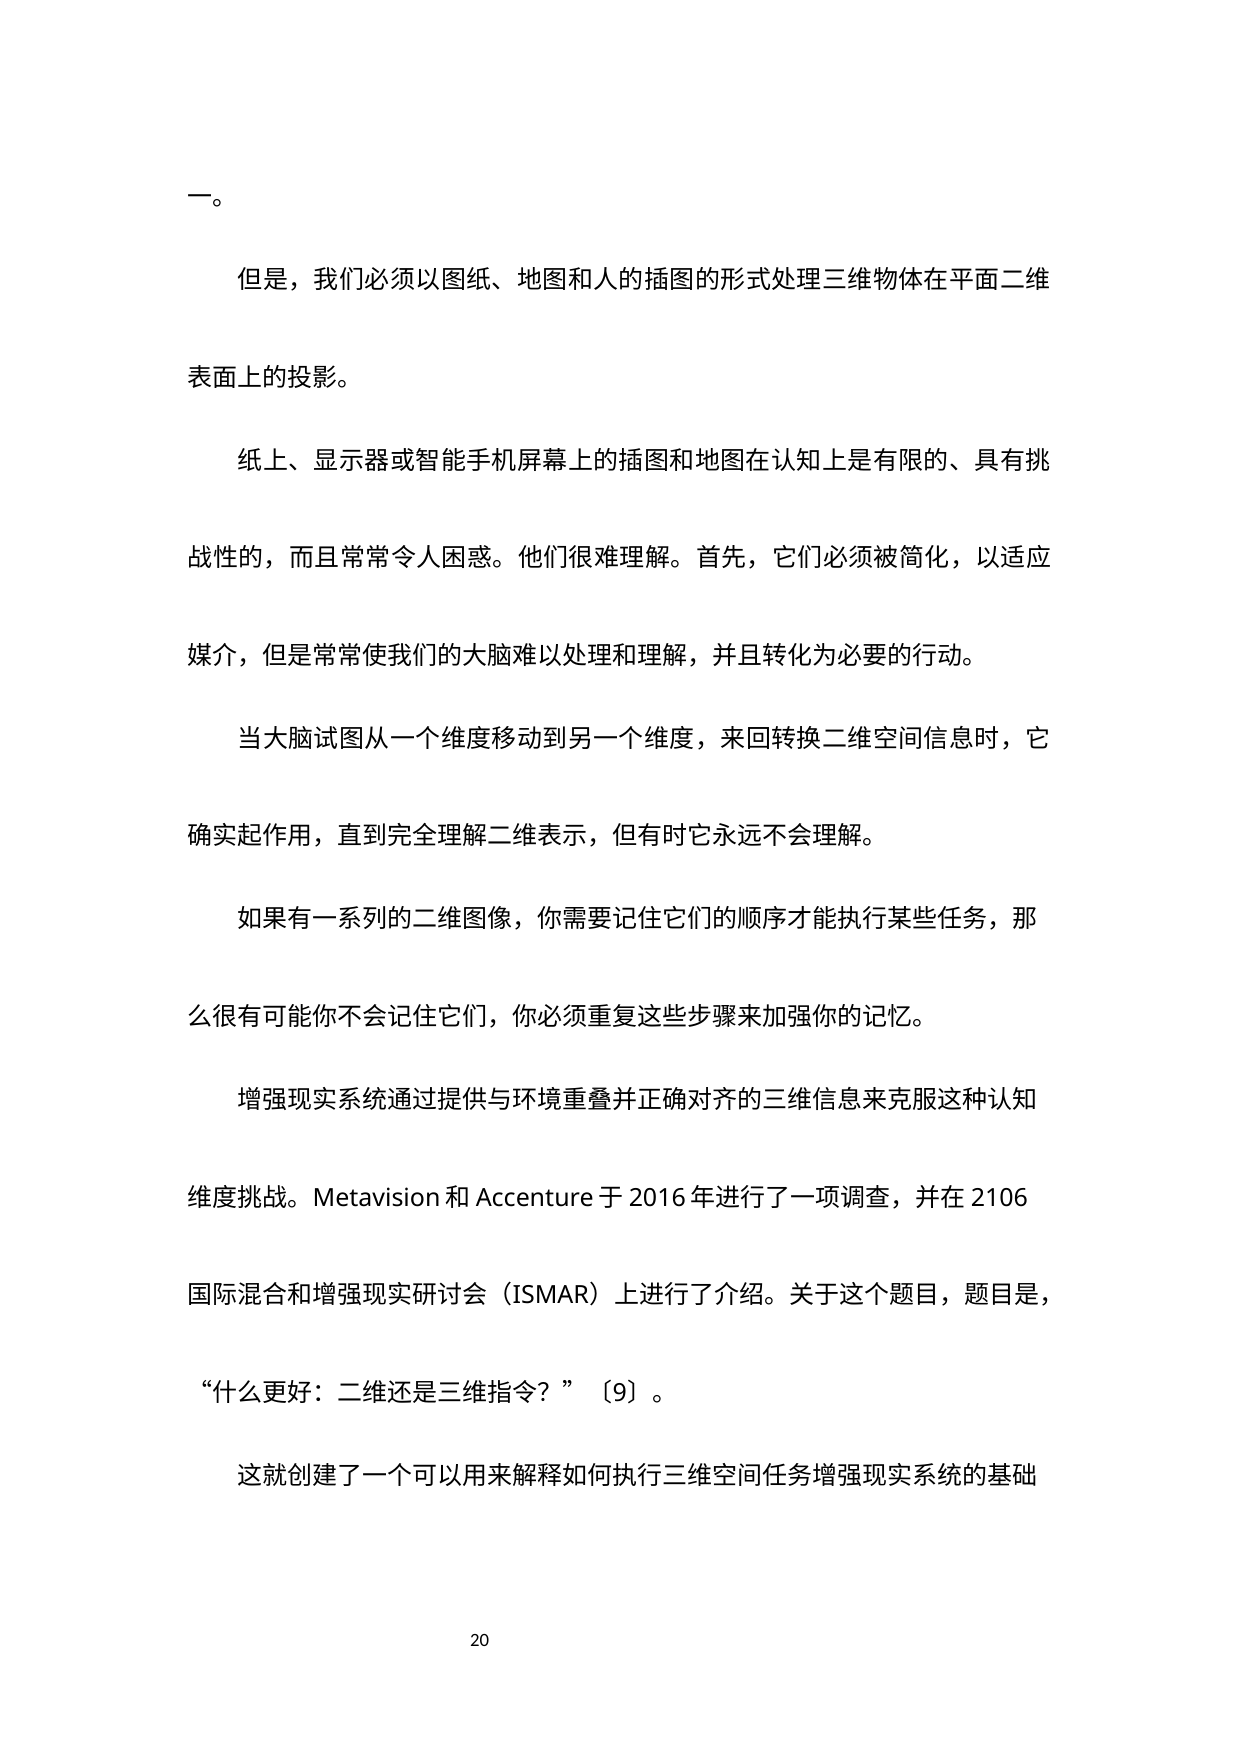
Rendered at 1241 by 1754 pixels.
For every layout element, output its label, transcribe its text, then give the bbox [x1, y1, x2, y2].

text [187, 162, 1053, 227]
text 当大脑试图从一个维度移动到另一个维度，来回转换二维空间信息时，它确实起作用，直到完全理解二维表示，但有时它永远不会理解。 [187, 704, 1053, 866]
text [187, 1441, 1053, 1506]
text 但是，我们必须以图纸、地图和人的插图的形式处理三维物体在平面二维表面上的投影。 [187, 245, 1053, 408]
text 纸上、显示器或智能手机屏幕上的插图和地图在认知上是有限的、具有挑战性的，而且常常令人困惑。他们很难理解。首先，它们必须被简化，以适应媒介，但是常常使我们的大脑难以处理和理解，并且转化为必要的行动。 [187, 426, 1053, 686]
text 增强现实系统通过提供与环境重叠并正确对齐的三维信息来克服这种认知维度挑战。Metavision和Accenture于2016年进行了一项调查，并在2106国际混合和增强现实研讨会（ISMAR）上进行了介绍。关于这个题目，题目是，“什么更好：二维还是三维指令？”〔9〕。 [187, 1065, 1053, 1423]
text 如果有一系列的二维图像，你需要记住它们的顺序才能执行某些任务，那么很有可能你不会记住它们，你必须重复这些步骤来加强你的记忆。 [187, 884, 1053, 1047]
